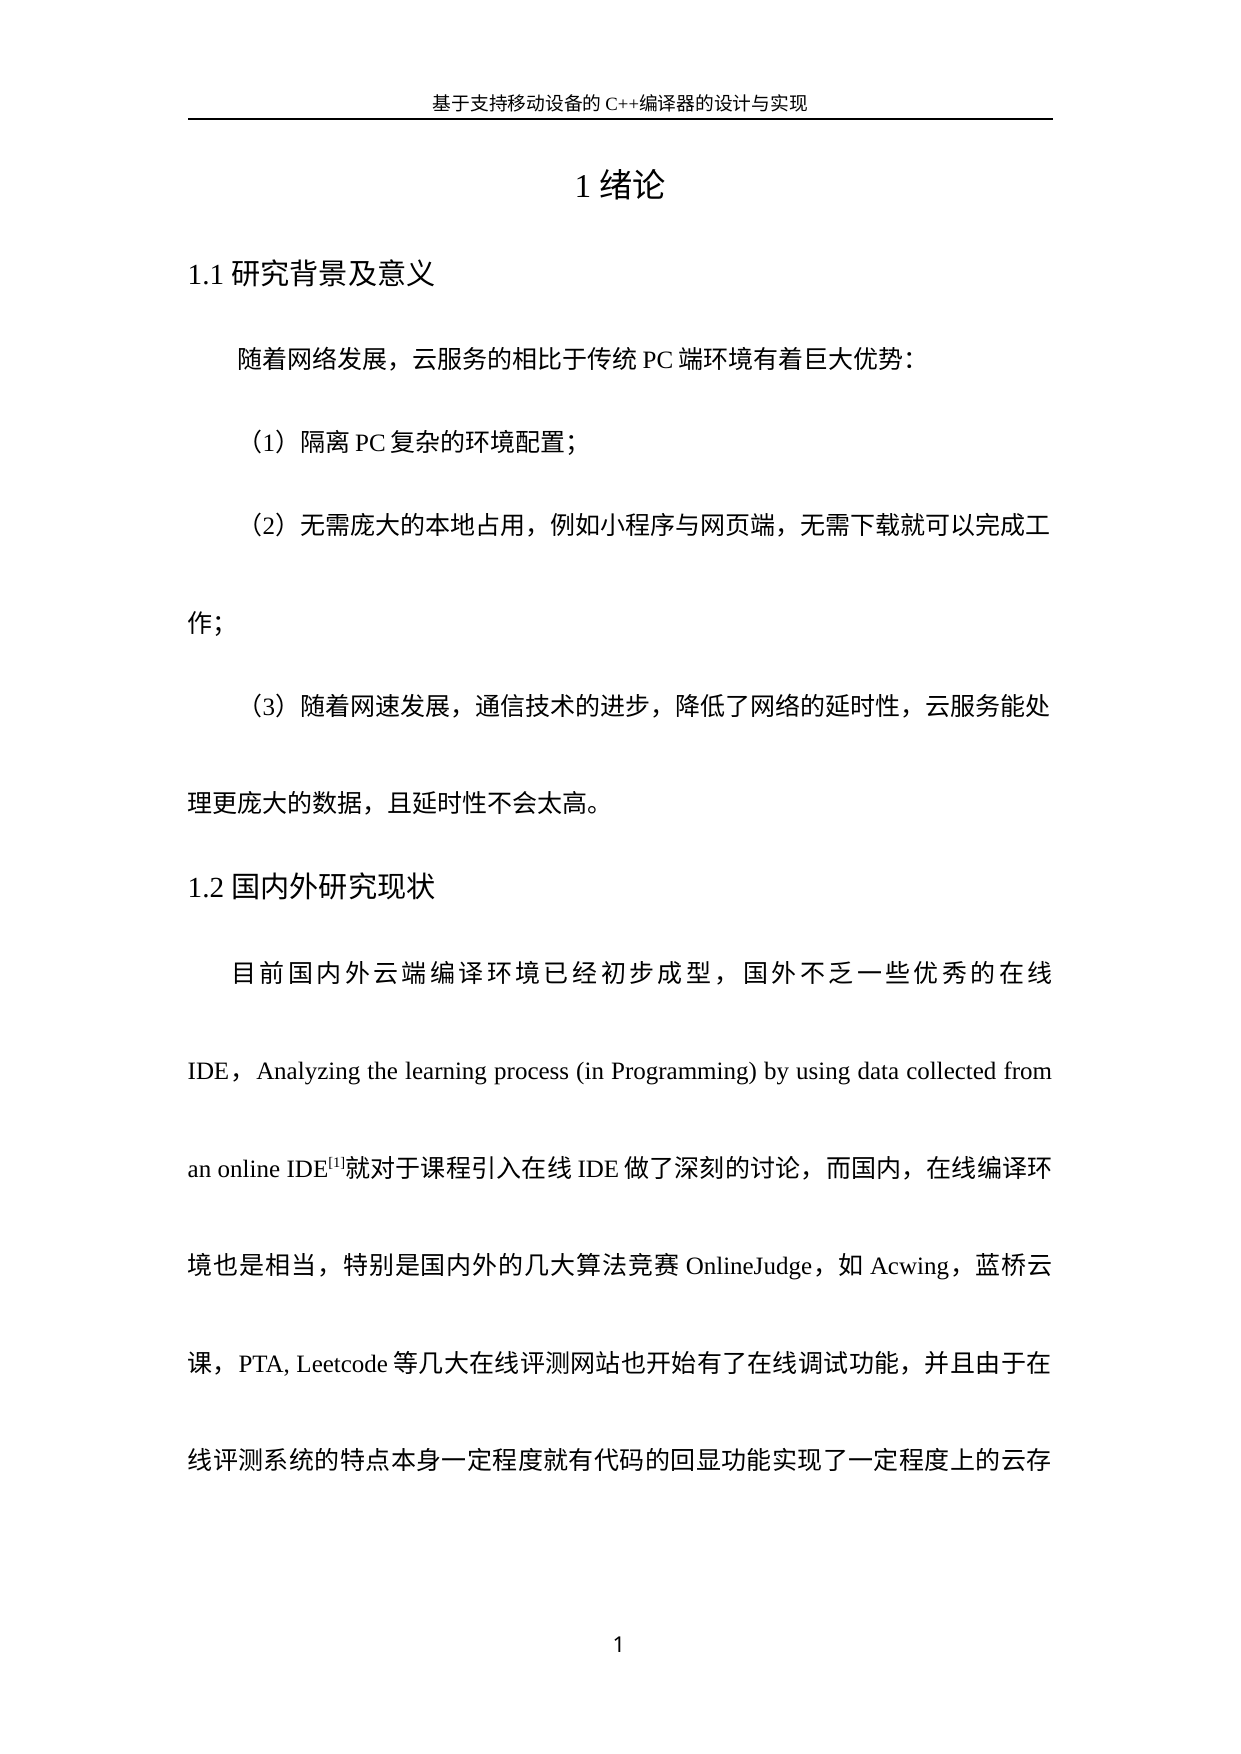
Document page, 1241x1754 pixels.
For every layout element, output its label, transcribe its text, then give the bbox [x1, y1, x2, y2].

text 1 绪论 [187, 150, 1053, 215]
text （3）随着网速发展，通信技术的进步，降低了网络的延时性，云服务能处理更庞大的数据，且延时性不会太高。 [187, 672, 1053, 834]
text （1）隔离PC复杂的环境配置； [187, 408, 1053, 473]
text （2）无需庞大的本地占用，例如小程序与网页端，无需下载就可以完成工作； [187, 491, 1053, 654]
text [187, 939, 1053, 1491]
text 1.2 国内外研究现状 [187, 853, 1053, 918]
text 1.1 研究背景及意义 [187, 239, 1053, 304]
text 随着网络发展，云服务的相比于传统PC端环境有着巨大优势： [187, 325, 1053, 390]
